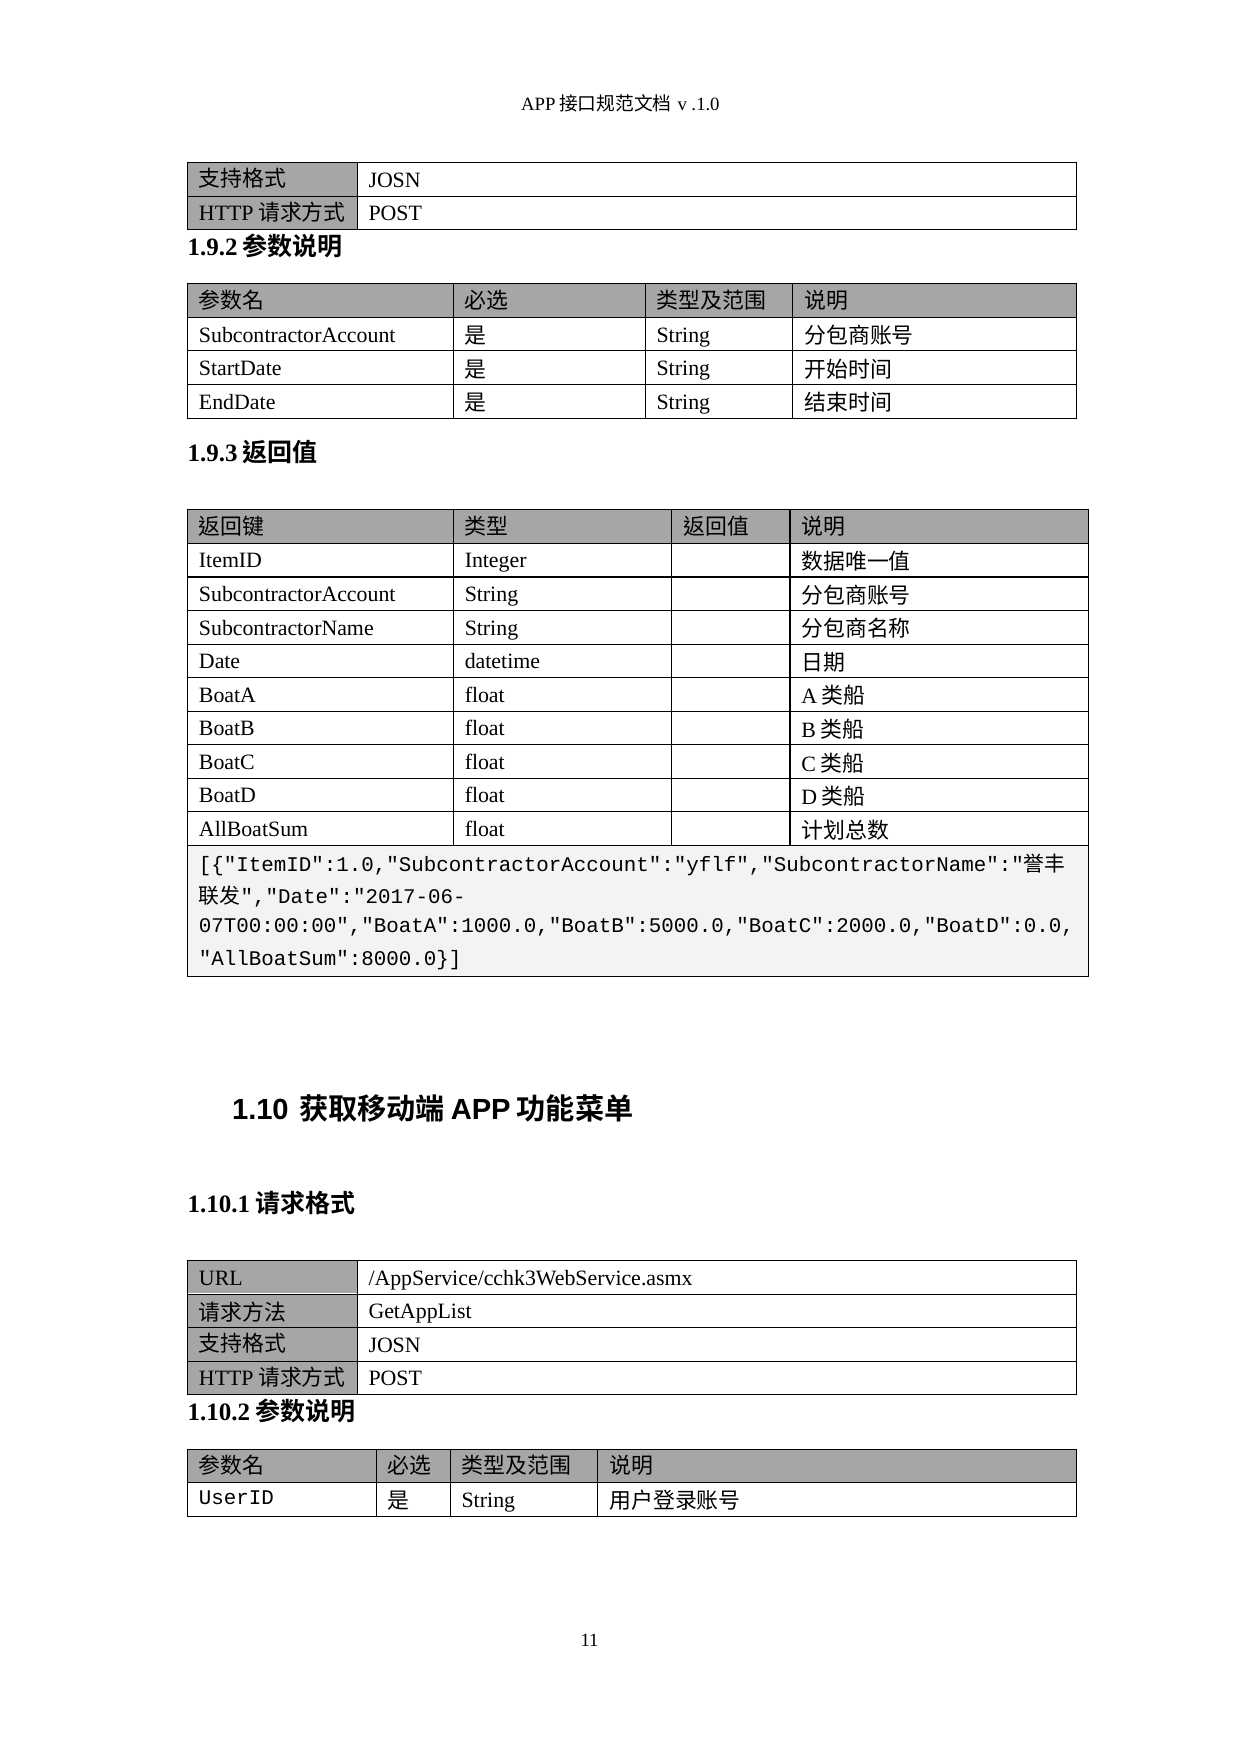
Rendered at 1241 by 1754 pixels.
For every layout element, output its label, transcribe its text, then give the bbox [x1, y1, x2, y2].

table_cell 是 [454, 351, 645, 384]
table_cell [672, 745, 789, 778]
table_cell JOSN [358, 163, 1076, 196]
table_cell ItemID [188, 544, 453, 576]
table_cell 日期 [791, 645, 1088, 677]
table_cell String [646, 351, 792, 384]
table_cell String [454, 578, 671, 610]
table_cell 结束时间 [793, 385, 1076, 417]
table_cell String [451, 1483, 597, 1516]
table_cell 用户登录账号 [598, 1483, 1076, 1516]
table_cell 支持格式 [188, 163, 357, 196]
table_cell BoatD [188, 779, 453, 811]
table_cell 计划总数 [791, 812, 1088, 845]
table_cell D类船 [791, 779, 1088, 811]
table_cell GetAppList [358, 1295, 1076, 1327]
table_header URL [188, 1261, 357, 1293]
table_cell String [646, 385, 792, 417]
table_header 返回键 [188, 510, 453, 543]
table_cell float [454, 712, 671, 744]
table_cell float [454, 812, 671, 845]
table_cell UserID [188, 1483, 376, 1516]
table_cell Integer [454, 544, 671, 576]
table_cell [672, 578, 789, 610]
table_cell [672, 611, 789, 643]
subtitle 1.10.2参数说明 [187, 1395, 1053, 1428]
table_cell [{"ItemID":1.0,"SubcontractorAccount":"yflf","SubcontractorName":"誉丰联发","Date":"2017-06-07T00:00:00","BoatA":1000.0,"BoatB":5000.0,"BoatC":2000.0,"BoatD":0.0,"AllBoatSum":8000.0}] [188, 846, 1088, 976]
table_cell float [454, 745, 671, 778]
table_cell [672, 544, 789, 576]
table_cell B类船 [791, 712, 1088, 744]
table_cell [672, 812, 789, 845]
table_cell SubcontractorAccount [188, 318, 453, 350]
table_cell 是 [454, 318, 645, 350]
table_cell 分包商账号 [791, 578, 1088, 610]
table_header 返回值 [672, 510, 789, 543]
table_cell [672, 645, 789, 677]
table_cell 请求方法 [188, 1295, 357, 1327]
table_header 必选 [377, 1450, 450, 1482]
table_header 参数名 [188, 1450, 376, 1482]
table_cell 数据唯一值 [791, 544, 1088, 576]
table_cell AllBoatSum [188, 812, 453, 845]
table_cell C类船 [791, 745, 1088, 778]
table_cell [672, 779, 789, 811]
table_cell 分包商名称 [791, 611, 1088, 643]
table_cell POST [358, 197, 1076, 229]
subtitle 1.9.2参数说明 [187, 230, 1053, 263]
table_cell [672, 712, 789, 744]
table_cell BoatA [188, 678, 453, 711]
table_cell 开始时间 [793, 351, 1076, 384]
table_cell 是 [454, 385, 645, 417]
table_cell EndDate [188, 385, 453, 417]
table_cell datetime [454, 645, 671, 677]
table_cell BoatB [188, 712, 453, 744]
table_cell float [454, 779, 671, 811]
table_cell A类船 [791, 678, 1088, 711]
table_cell BoatC [188, 745, 453, 778]
table_header 类型及范围 [451, 1450, 597, 1482]
subtitle 1.9.3返回值 [187, 419, 1053, 483]
table_cell POST [358, 1362, 1076, 1394]
subtitle 1.10.1请求格式 [187, 1169, 1053, 1234]
table_cell JOSN [358, 1328, 1076, 1361]
table_cell String [454, 611, 671, 643]
table_cell HTTP请求方式 [188, 1362, 357, 1394]
table_cell float [454, 678, 671, 711]
table_cell SubcontractorName [188, 611, 453, 643]
table_cell 是 [377, 1483, 450, 1516]
table_header 类型 [454, 510, 671, 543]
table_header 类型及范围 [646, 284, 792, 317]
table_cell Date [188, 645, 453, 677]
table_cell 分包商账号 [793, 318, 1076, 350]
table_header 说明 [598, 1450, 1076, 1482]
table_cell StartDate [188, 351, 453, 384]
table_header 参数名 [188, 284, 453, 317]
table_cell 支持格式 [188, 1328, 357, 1361]
table_header 说明 [793, 284, 1076, 317]
subtitle 获取移动端APP功能菜单 [232, 1074, 1053, 1139]
table_header 必选 [454, 284, 645, 317]
table_cell [672, 678, 789, 711]
table_header /AppService/cchk3WebService.asmx [358, 1261, 1076, 1293]
table_header 说明 [791, 510, 1088, 543]
table_cell HTTP请求方式 [188, 197, 357, 229]
table_cell SubcontractorAccount [188, 578, 453, 610]
table_cell String [646, 318, 792, 350]
